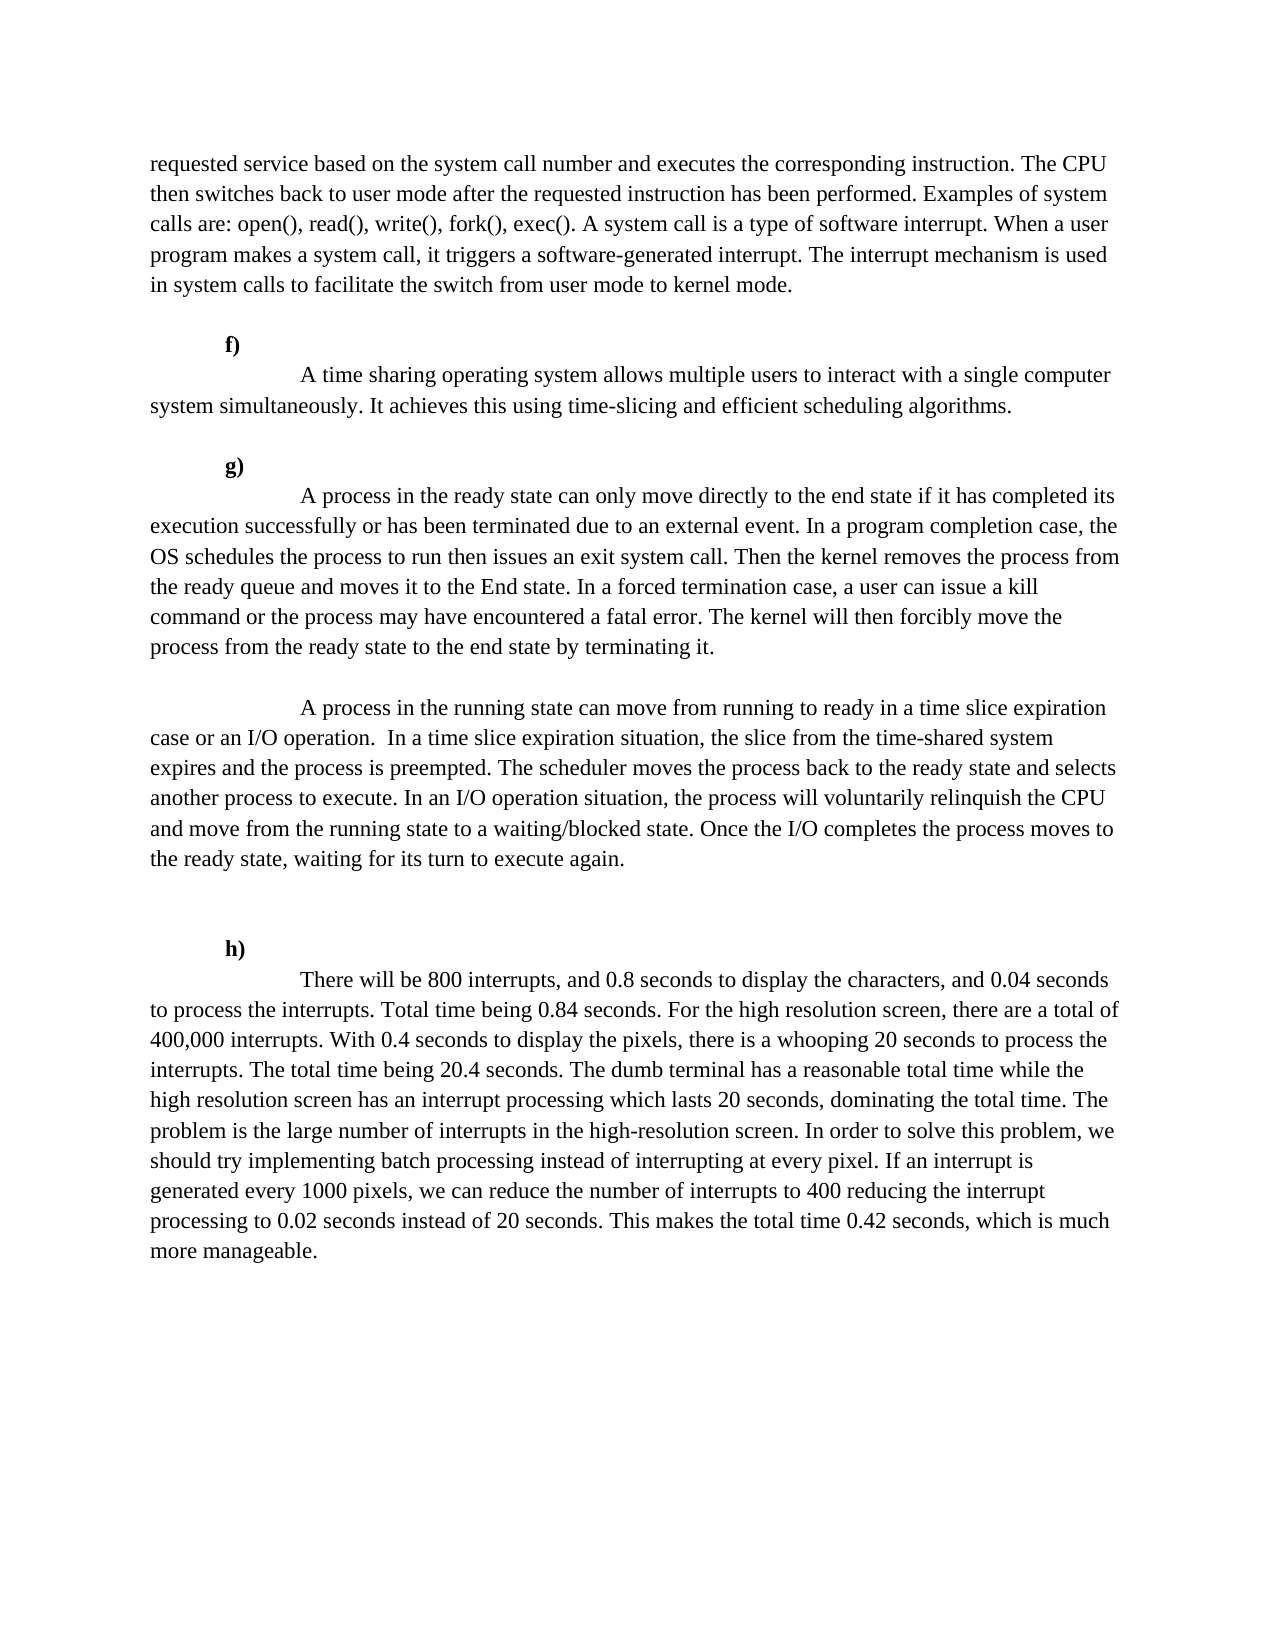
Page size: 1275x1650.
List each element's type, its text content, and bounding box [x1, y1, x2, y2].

text A time sharing operating system allows multiple users to interact with a single computer system simultaneously. It achieves this using time-slicing and efficient scheduling algorithms. [150, 361, 1125, 418]
text f) [150, 331, 1125, 358]
text h) [150, 935, 1125, 962]
text A process in the running state can move from running to ready in a time slice expiration case or an I/O operation. In a time slice expiration situation, the slice from the time-shared system expires and the process is preempted. The scheduler moves the process back to the ready state and selects another process to execute. In an I/O operation situation, the process will voluntarily relinquish the CPU and move from the running state to a waiting/blocked state. Once the I/O completes the process moves to the ready state, waiting for its turn to execute again. [150, 694, 1125, 871]
text There will be 800 interrupts, and 0.8 seconds to display the characters, and 0.04 seconds to process the interrupts. Total time being 0.84 seconds. For the high resolution screen, there are a total of 400,000 interrupts. With 0.4 seconds to display the pixels, there is a whooping 20 seconds to process the interrupts. The total time being 20.4 seconds. The dumb terminal has a reasonable total time while the high resolution screen has an interrupt processing which lasts 20 seconds, dominating the total time. The problem is the large number of interrupts in the high-resolution screen. In order to solve this problem, we should try implementing batch processing instead of interrupting at every pixel. If an interrupt is generated every 1000 pixels, we can reduce the number of interrupts to 400 reducing the interrupt processing to 0.02 seconds instead of 20 seconds. This makes the total time 0.42 seconds, which is much more manageable. [150, 966, 1125, 1264]
text g) [150, 452, 1125, 478]
text A process in the ready state can only move directly to the end state if it has completed its execution successfully or has been terminated due to an external event. In a program completion case, the OS schedules the process to run then issues an exit system call. Then the kernel removes the process from the ready queue and moves it to the End state. In a forced termination case, a user can issue a kill command or the process may have encountered a fatal error. The kernel will then forcibly move the process from the ready state to the end state by terminating it. [150, 482, 1125, 660]
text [150, 150, 1125, 297]
